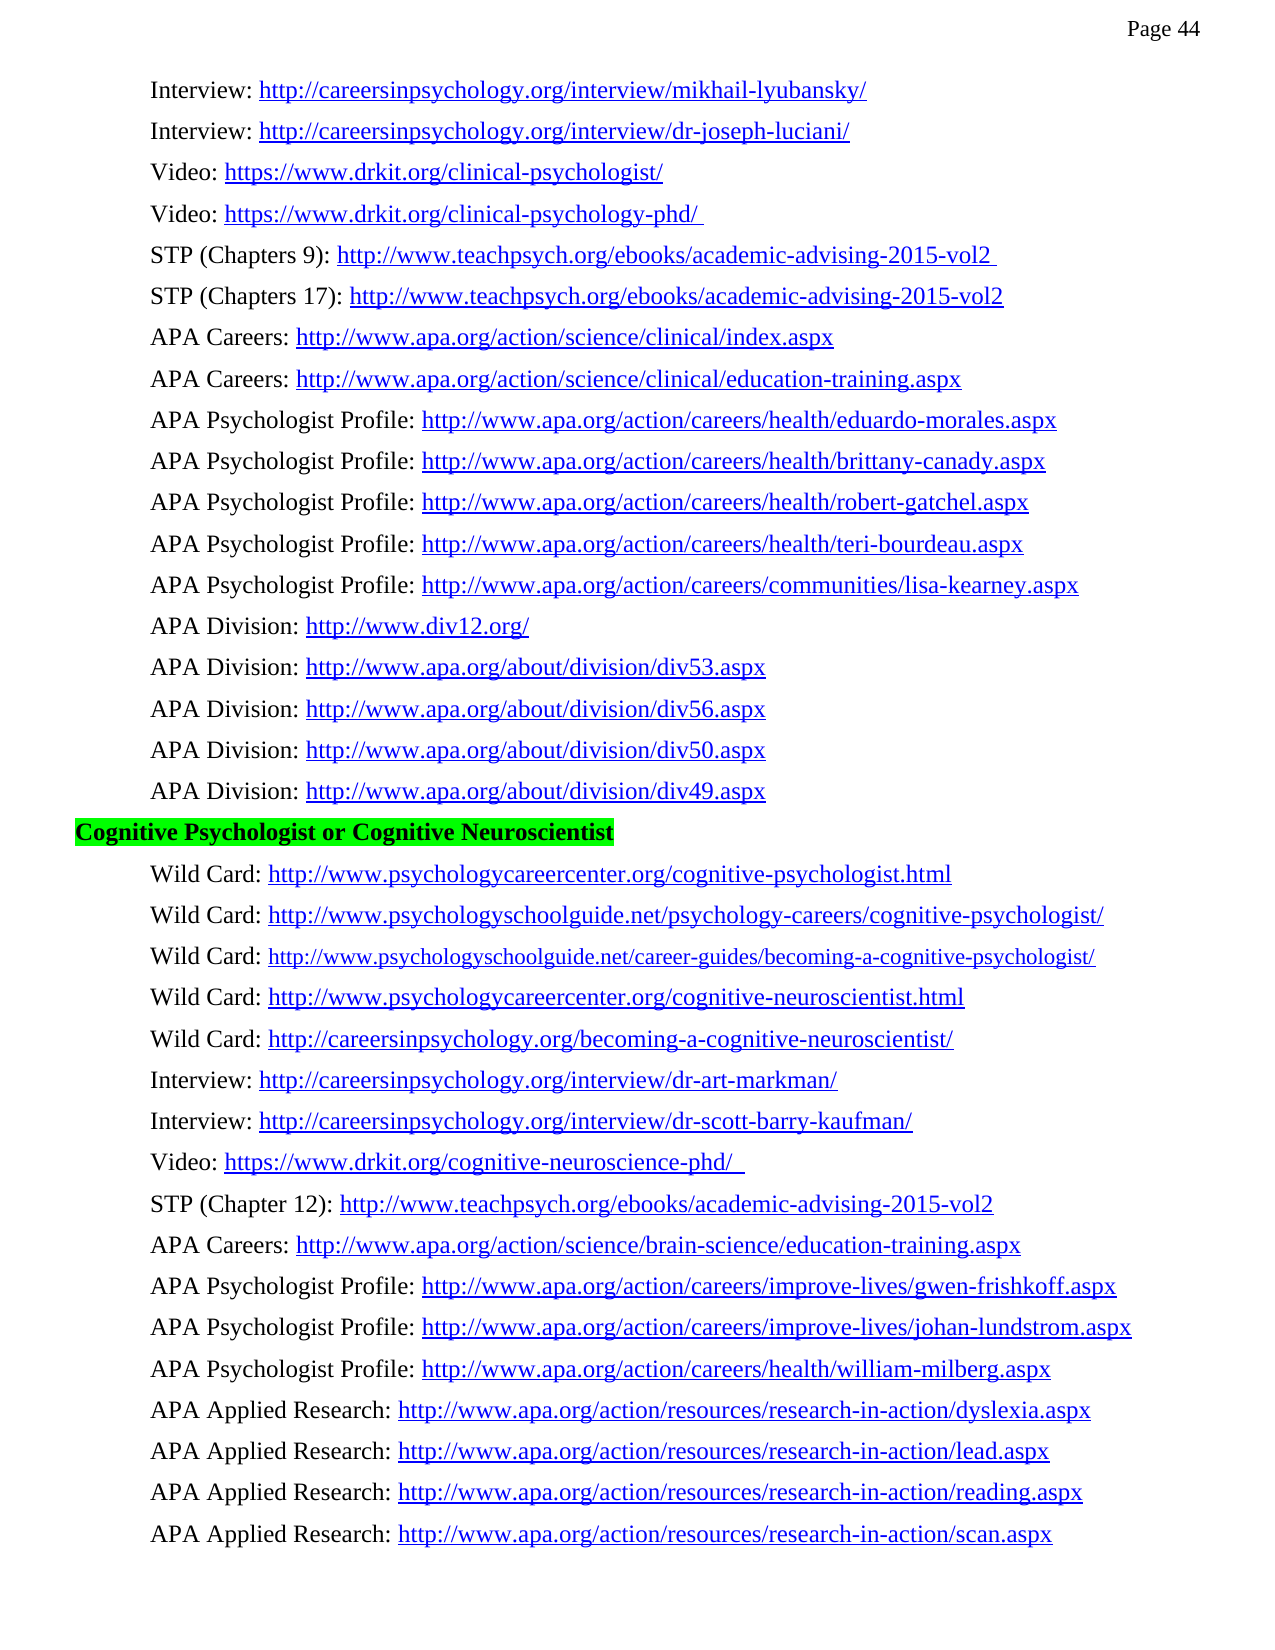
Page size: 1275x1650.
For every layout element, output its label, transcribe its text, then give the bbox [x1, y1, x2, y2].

text Cognitive Psychologist or Cognitive Neuroscientist [75, 817, 1200, 846]
text APA Psychologist Profile: http://www.apa.org/action/careers/improve-lives/johan-lundstrom.aspx [150, 1312, 1200, 1341]
text Wild Card: http://www.psychologyschoolguide.net/psychology-careers/cognitive-psychologist/ [150, 900, 1200, 929]
text APA Psychologist Profile: http://www.apa.org/action/careers/health/william-milberg.aspx [150, 1354, 1200, 1382]
text APA Applied Research: http://www.apa.org/action/resources/research-in-action/scan.aspx [150, 1519, 1200, 1547]
text APA Applied Research: http://www.apa.org/action/resources/research-in-action/reading.aspx [150, 1477, 1200, 1506]
text Interview: http://careersinpsychology.org/interview/dr-art-markman/ [150, 1065, 1200, 1094]
text APA Careers: http://www.apa.org/action/science/clinical/education-training.aspx [150, 364, 1200, 392]
text APA Applied Research: http://www.apa.org/action/resources/research-in-action/dyslexia.aspx [150, 1395, 1200, 1424]
text Video: https://www.drkit.org/clinical-psychologist/ [150, 157, 1200, 186]
text Wild Card: http://www.psychologyschoolguide.net/career-guides/becoming-a-cognitive-psychologist/ [150, 941, 1200, 970]
text Interview: http://careersinpsychology.org/interview/dr-scott-barry-kaufman/ [150, 1106, 1200, 1135]
text APA Psychologist Profile: http://www.apa.org/action/careers/health/teri-bourdeau.aspx [150, 529, 1200, 557]
text Interview: http://careersinpsychology.org/interview/mikhail-lyubansky/ [150, 75, 1200, 104]
text APA Psychologist Profile: http://www.apa.org/action/careers/health/robert-gatchel.aspx [150, 487, 1200, 516]
text APA Careers: http://www.apa.org/action/science/brain-science/education-training.aspx [150, 1230, 1200, 1259]
text APA Psychologist Profile: http://www.apa.org/action/careers/improve-lives/gwen-frishkoff.aspx [150, 1271, 1200, 1300]
text STP (Chapters 9): http://www.teachpsych.org/ebooks/academic-advising-2015-vol2 [150, 240, 1200, 269]
text APA Division: http://www.apa.org/about/division/div50.aspx [75, 735, 1200, 764]
text APA Division: http://www.apa.org/about/division/div56.aspx [75, 694, 1200, 722]
text STP (Chapters 17): http://www.teachpsych.org/ebooks/academic-advising-2015-vol2 [150, 281, 1200, 310]
text APA Careers: http://www.apa.org/action/science/clinical/index.aspx [150, 322, 1200, 351]
text STP (Chapter 12): http://www.teachpsych.org/ebooks/academic-advising-2015-vol2 [150, 1189, 1200, 1217]
text APA Division: http://www.apa.org/about/division/div53.aspx [75, 652, 1200, 681]
text APA Applied Research: http://www.apa.org/action/resources/research-in-action/lead.aspx [150, 1436, 1200, 1465]
text Video: https://www.drkit.org/cognitive-neuroscience-phd/ [150, 1147, 1200, 1176]
text Interview: http://careersinpsychology.org/interview/dr-joseph-luciani/ [150, 116, 1200, 145]
text Wild Card: http://www.psychologycareercenter.org/cognitive-neuroscientist.html [150, 982, 1200, 1011]
text APA Division: http://www.apa.org/about/division/div49.aspx [75, 776, 1200, 805]
text Wild Card: http://www.psychologycareercenter.org/cognitive-psychologist.html [150, 859, 1200, 887]
text APA Psychologist Profile: http://www.apa.org/action/careers/health/brittany-canady.aspx [150, 446, 1200, 475]
text Video: https://www.drkit.org/clinical-psychology-phd/ [150, 199, 1200, 227]
text APA Psychologist Profile: http://www.apa.org/action/careers/health/eduardo-morales.aspx [150, 405, 1200, 434]
text APA Division: http://www.div12.org/ [150, 611, 1200, 640]
text APA Psychologist Profile: http://www.apa.org/action/careers/communities/lisa-kearney.aspx [150, 570, 1200, 599]
text Wild Card: http://careersinpsychology.org/becoming-a-cognitive-neuroscientist/ [150, 1024, 1200, 1052]
